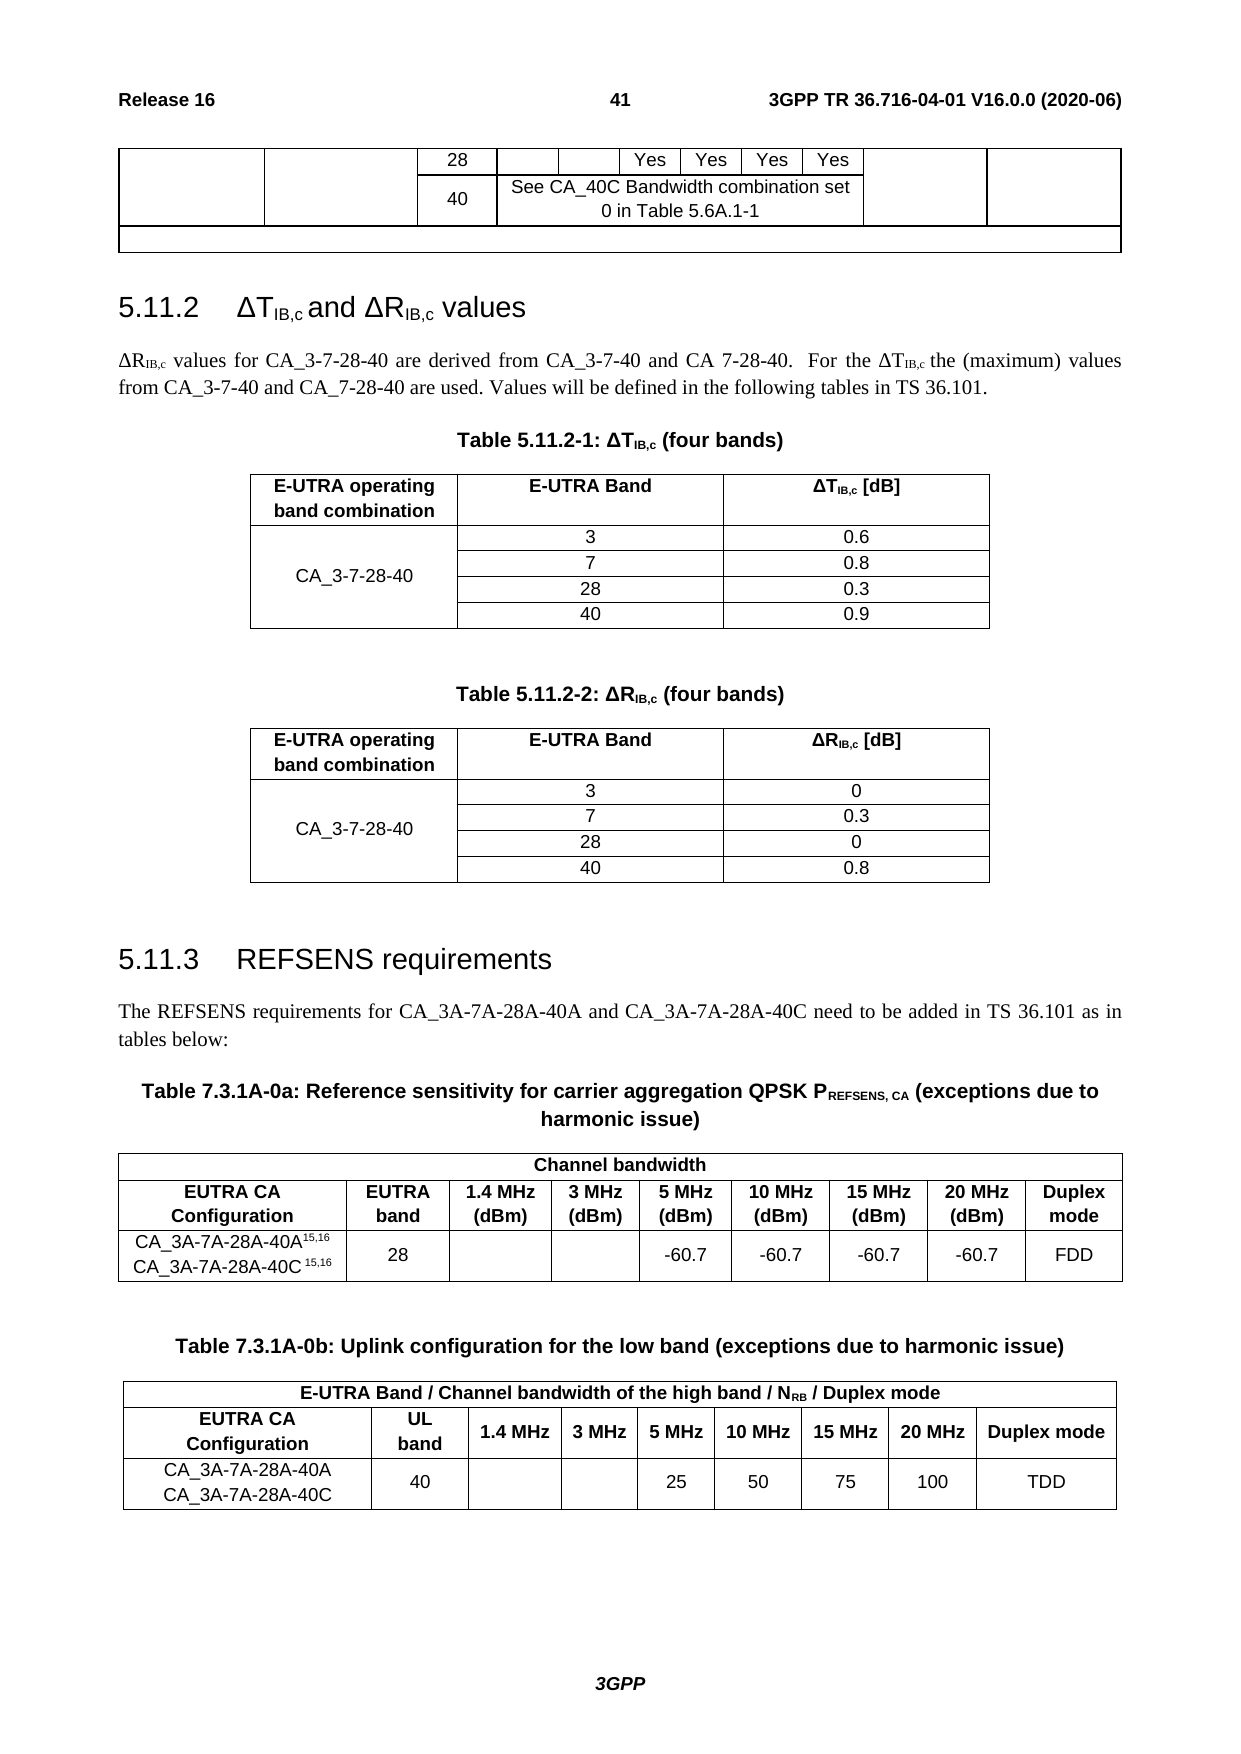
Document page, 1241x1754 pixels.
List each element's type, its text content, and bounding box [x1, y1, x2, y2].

text Table 5.11.2-1: ΔTIB,c (four bands) [118, 428, 1122, 452]
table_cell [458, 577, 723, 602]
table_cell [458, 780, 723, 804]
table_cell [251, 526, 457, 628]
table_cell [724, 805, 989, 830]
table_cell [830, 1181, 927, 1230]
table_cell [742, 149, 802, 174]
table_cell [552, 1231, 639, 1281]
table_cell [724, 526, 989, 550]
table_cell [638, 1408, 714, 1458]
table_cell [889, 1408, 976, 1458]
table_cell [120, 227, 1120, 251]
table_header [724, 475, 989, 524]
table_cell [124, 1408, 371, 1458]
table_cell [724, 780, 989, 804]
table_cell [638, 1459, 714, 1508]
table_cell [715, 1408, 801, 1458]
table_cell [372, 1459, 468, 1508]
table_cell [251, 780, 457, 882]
subtitle 5.11.2 ΔTIB,c and ΔRIB,c values [118, 290, 1122, 324]
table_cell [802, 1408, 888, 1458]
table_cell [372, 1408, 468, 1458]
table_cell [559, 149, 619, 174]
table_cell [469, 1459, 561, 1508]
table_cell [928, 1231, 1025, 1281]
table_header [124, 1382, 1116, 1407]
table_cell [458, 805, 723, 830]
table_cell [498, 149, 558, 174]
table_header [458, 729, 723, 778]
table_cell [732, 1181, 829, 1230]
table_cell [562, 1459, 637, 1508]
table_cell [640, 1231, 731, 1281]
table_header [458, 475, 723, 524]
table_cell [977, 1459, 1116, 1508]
text Table 5.11.2-2: ΔRIB,c (four bands) [118, 682, 1122, 706]
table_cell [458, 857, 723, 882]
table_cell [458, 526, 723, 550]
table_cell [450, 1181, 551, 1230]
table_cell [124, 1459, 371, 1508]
text The REFSENS requirements for CA_3A-7A-28A-40A and CA_3A-7A-28A-40C need to be added in TS 36.101 as in tables below: [118, 999, 1122, 1051]
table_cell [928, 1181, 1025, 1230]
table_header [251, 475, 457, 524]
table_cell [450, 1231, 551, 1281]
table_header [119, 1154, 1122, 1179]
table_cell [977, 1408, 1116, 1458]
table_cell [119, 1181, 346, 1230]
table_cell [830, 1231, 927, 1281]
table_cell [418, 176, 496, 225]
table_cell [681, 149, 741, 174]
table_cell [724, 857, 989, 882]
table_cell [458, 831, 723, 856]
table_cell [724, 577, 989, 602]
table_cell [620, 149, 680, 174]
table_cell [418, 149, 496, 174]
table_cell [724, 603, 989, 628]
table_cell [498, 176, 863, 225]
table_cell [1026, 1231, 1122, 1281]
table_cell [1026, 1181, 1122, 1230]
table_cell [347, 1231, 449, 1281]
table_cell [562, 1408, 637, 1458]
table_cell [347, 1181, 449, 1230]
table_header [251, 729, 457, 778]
text ΔRIB,c values for CA_3-7-28-40 are derived from CA_3-7-40 and CA 7-28-40. For the ΔTIB,c the (maximum) values from CA_3-7-40 and CA_7-28-40 are used. Values will be defined in the following tables in TS 36.101. [118, 347, 1122, 399]
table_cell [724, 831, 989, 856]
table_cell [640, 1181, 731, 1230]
text Table 7.3.1A-0b: Uplink configuration for the low band (exceptions due to harmonic issue) [118, 1334, 1122, 1358]
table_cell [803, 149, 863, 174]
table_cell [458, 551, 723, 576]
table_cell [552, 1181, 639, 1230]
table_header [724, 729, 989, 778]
text Table 7.3.1A-0a: Reference sensitivity for carrier aggregation QPSK PREFSENS, CA (exceptions due to harmonic issue) [118, 1079, 1122, 1131]
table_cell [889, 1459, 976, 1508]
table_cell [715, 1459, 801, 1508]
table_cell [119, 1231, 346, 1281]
subtitle 5.11.3 REFSENS requirements [118, 942, 1122, 975]
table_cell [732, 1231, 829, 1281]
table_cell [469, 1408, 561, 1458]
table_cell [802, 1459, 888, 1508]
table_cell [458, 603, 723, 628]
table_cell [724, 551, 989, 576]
